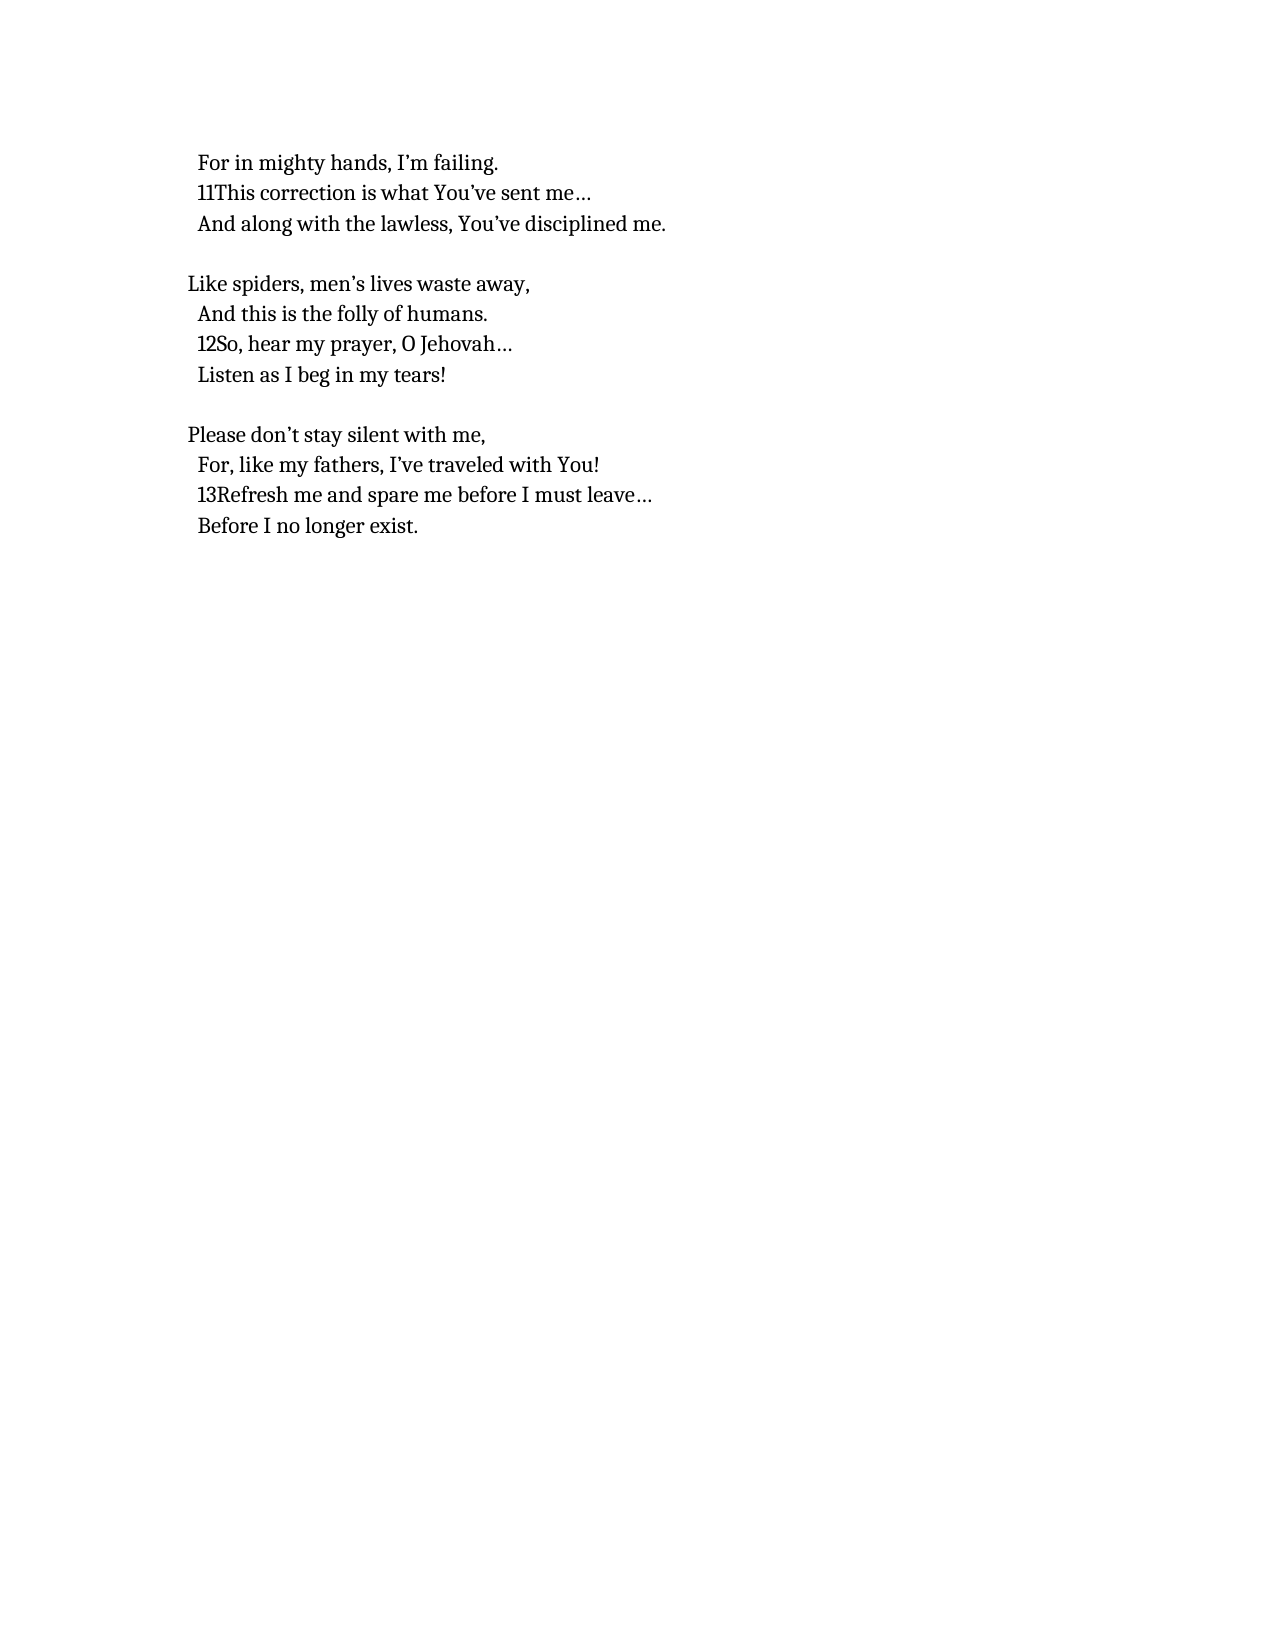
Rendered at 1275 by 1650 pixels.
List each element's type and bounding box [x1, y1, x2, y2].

text [187, 150, 1087, 569]
